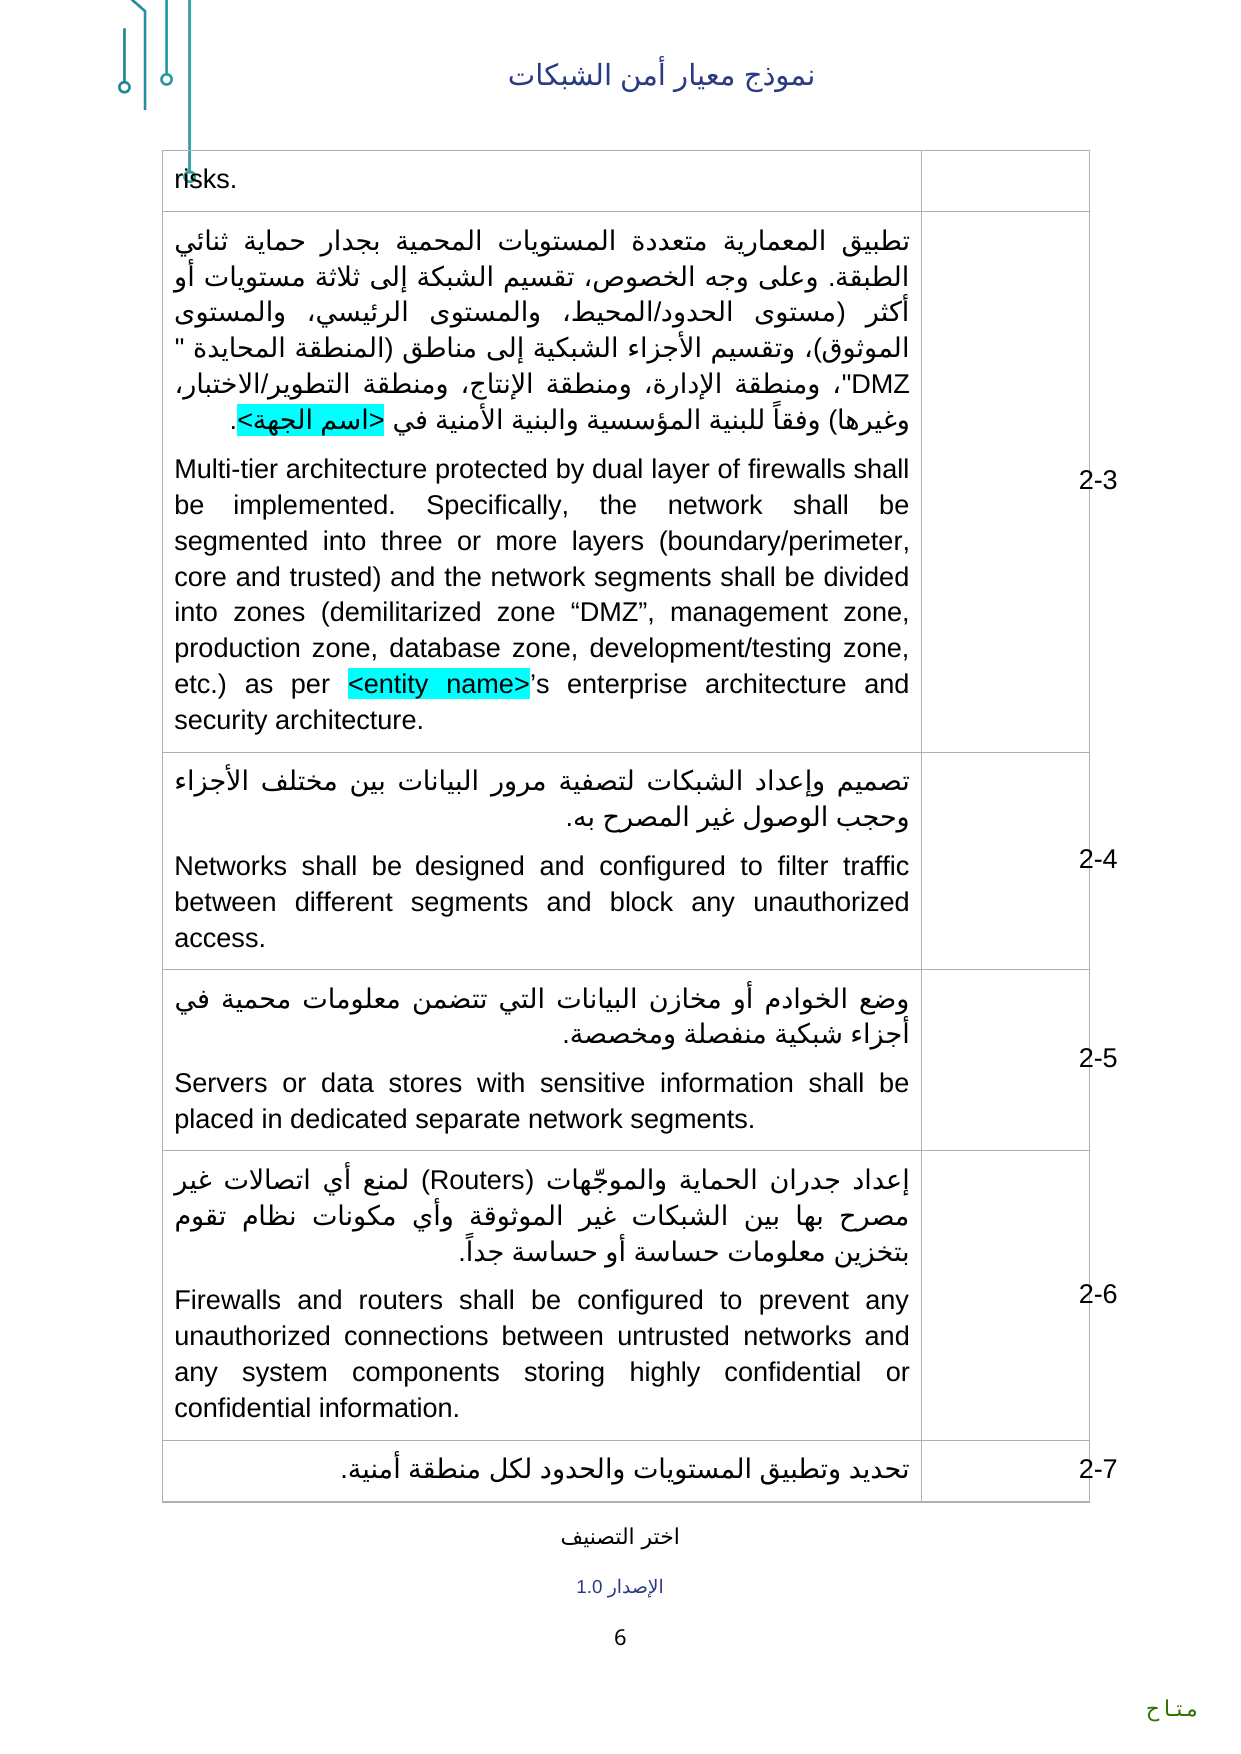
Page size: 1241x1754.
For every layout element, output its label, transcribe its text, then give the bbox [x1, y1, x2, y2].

table_cell [922, 151, 1089, 211]
table_cell وضع الخوادم أو مخازن البيانات التي تتضمن معلومات محمية في أجزاء شبكية منفصلة ومخصصة. Servers or data stores with sensitive information shall be placed in dedicated separate network segments. [163, 970, 921, 1150]
table_cell [922, 1441, 1089, 1501]
table_cell [922, 753, 1089, 969]
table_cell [163, 151, 921, 211]
table_cell [922, 212, 1089, 752]
table_cell [922, 1151, 1089, 1439]
table_cell إعداد جدران الحماية والموجّهات (Routers) لمنع أي اتصالات غير مصرح بها بين الشبكات غير الموثوقة وأي مكونات نظام تقوم بتخزين معلومات حساسة أو حساسة جداً. Firewalls and routers shall be configured to prevent any unauthorized connections between untrusted networks and any system components storing highly confidential or confidential information. [163, 1151, 921, 1439]
picture [94, 0, 224, 201]
table_cell تطبيق المعمارية متعددة المستويات المحمية بجدار حماية ثنائي الطبقة. وعلى وجه الخصوص، تقسيم الشبكة إلى ثلاثة مستويات أو أكثر (مستوى الحدود/المحيط، والمستوى الرئيسي، والمستوى الموثوق)، وتقسيم الأجزاء الشبكية إلى مناطق (المنطقة المحايدة "DMZ"، ومنطقة الإدارة، ومنطقة الإنتاج، ومنطقة التطوير/الاختبار، وغيرها) وفقاً للبنية المؤسسية والبنية الأمنية في <اسم الجهة>. Multi-tier architecture protected by dual layer of firewalls shall be implemented. Specifically, the network shall be segmented into three or more layers (boundary/perimeter, core and trusted) and the network segments shall be divided into zones (demilitarized zone “DMZ”, management zone, production zone, database zone, development/testing zone, etc.) as per <entity name>’s enterprise architecture and security architecture. [163, 212, 921, 752]
table_cell تصميم وإعداد الشبكات لتصفية مرور البيانات بين مختلف الأجزاء وحجب الوصول غير المصرح به. Networks shall be designed and configured to filter traffic between different segments and block any unauthorized access. [163, 753, 921, 969]
table_cell [922, 970, 1089, 1150]
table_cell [163, 1441, 921, 1501]
